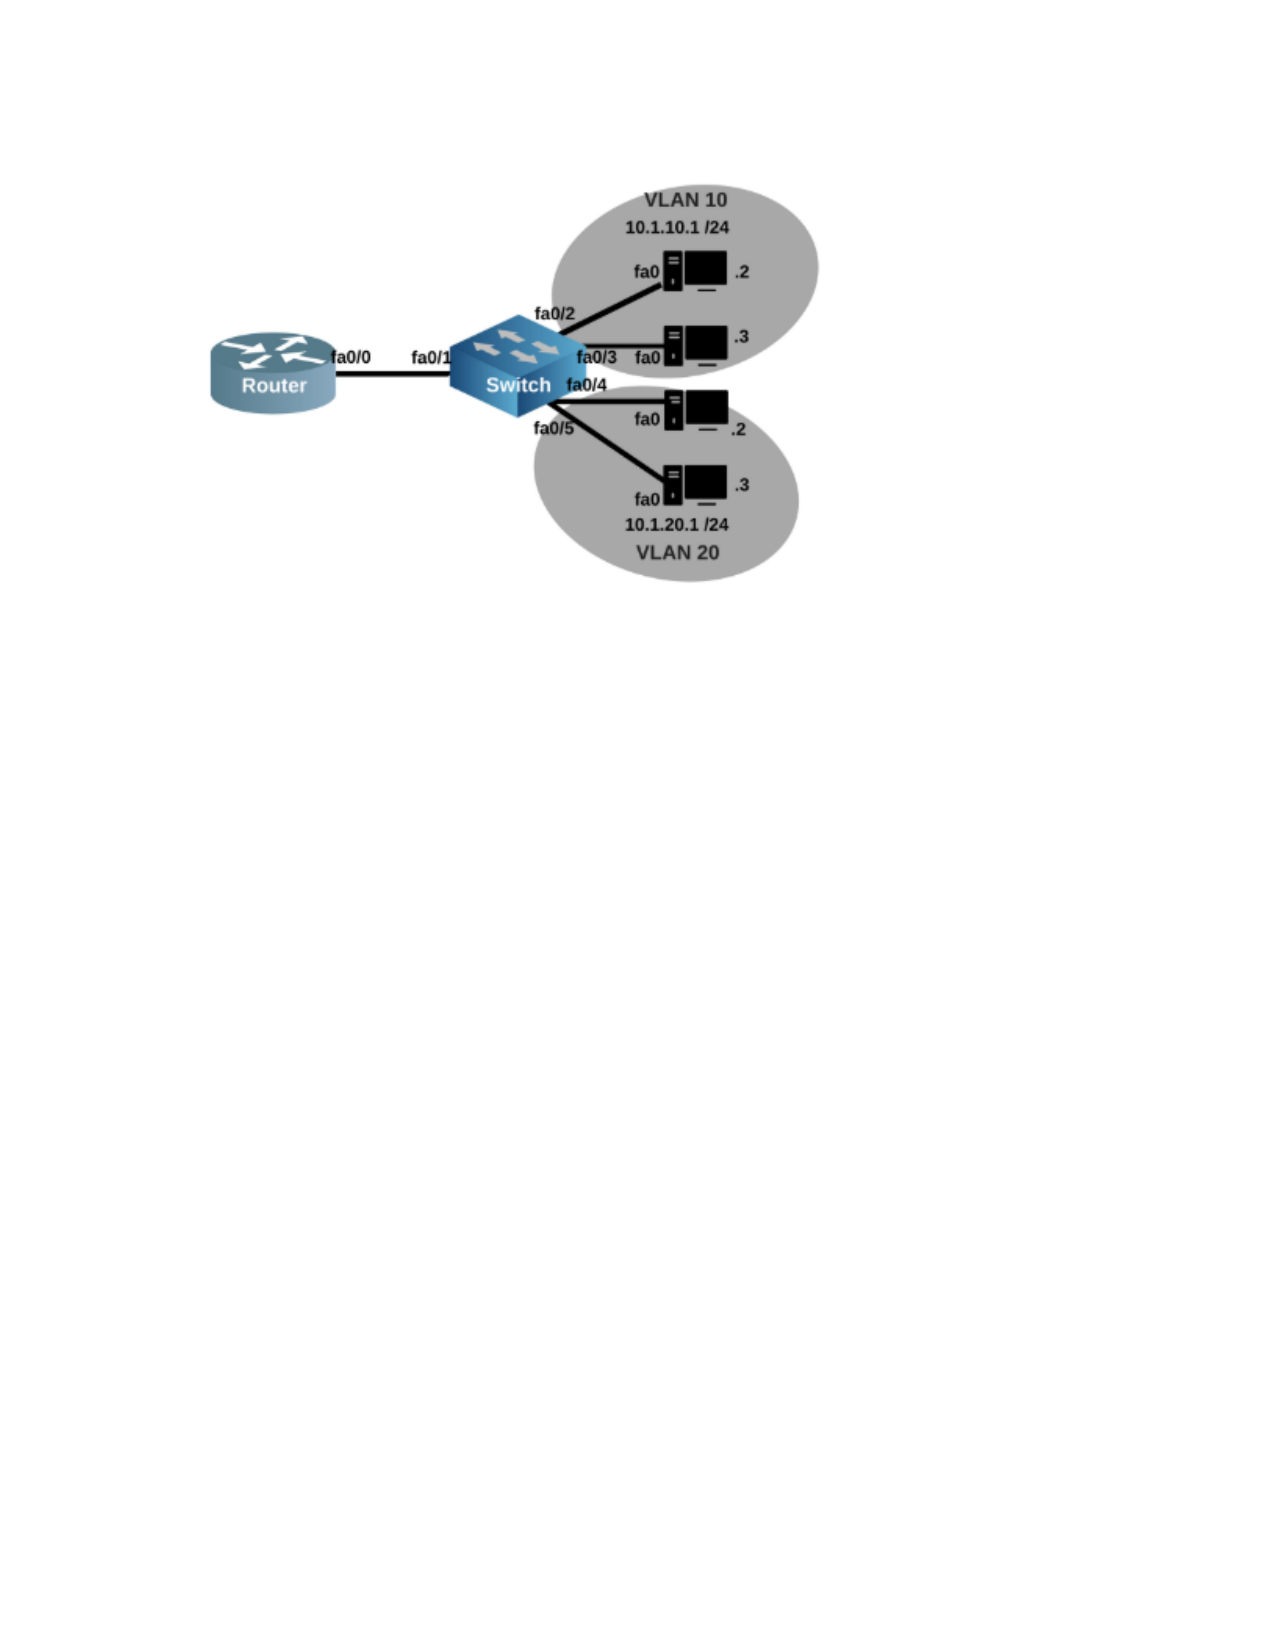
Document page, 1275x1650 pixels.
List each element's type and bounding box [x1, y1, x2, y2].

picture [150, 150, 882, 658]
